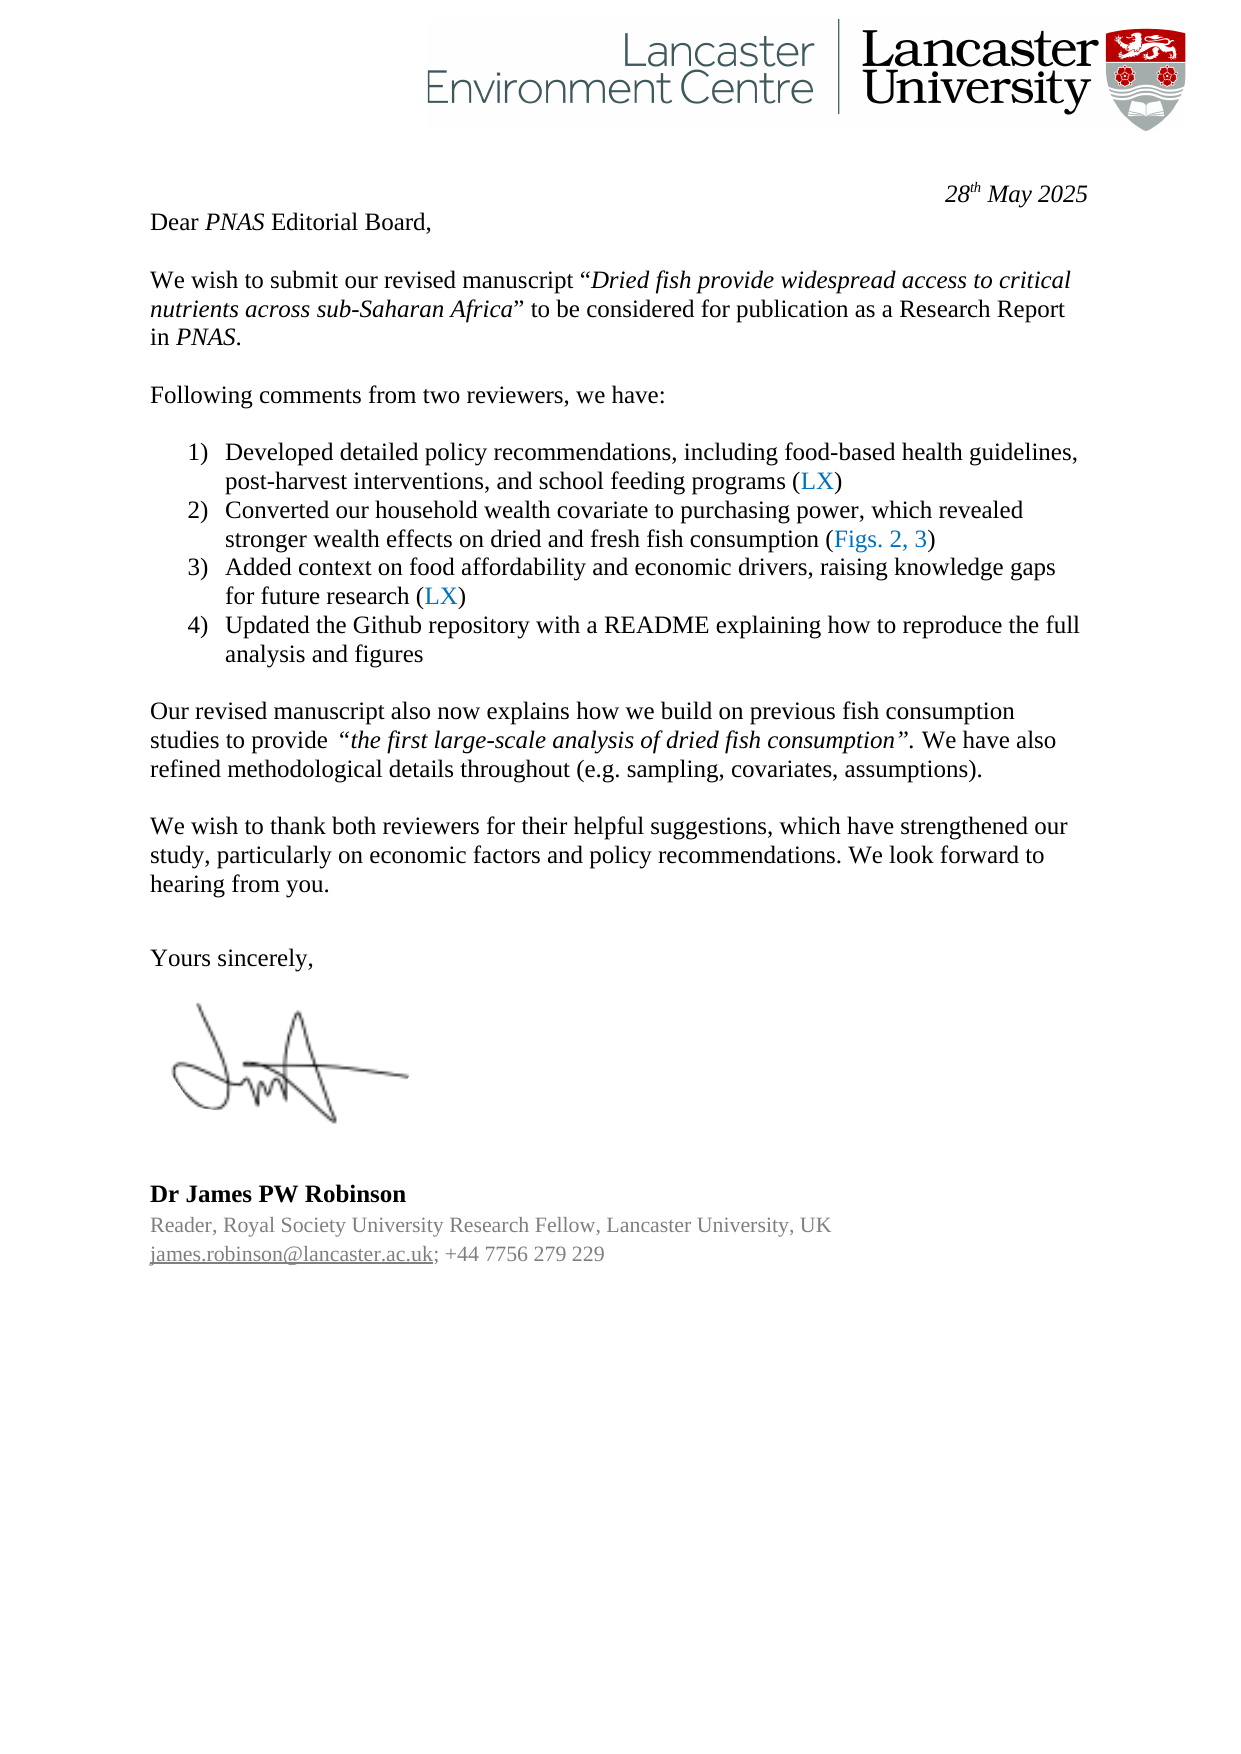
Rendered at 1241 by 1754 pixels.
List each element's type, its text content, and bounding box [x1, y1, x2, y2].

text Dear PNAS Editorial Board, [150, 207, 1090, 236]
list Converted our household wealth covariate to purchasing power, which revealed stronger wealth effects on dried and fresh fish consumption (Figs. 2, 3) [187, 495, 1090, 552]
text Yours sincerely, [150, 943, 1090, 972]
text Following comments from two reviewers, we have: [150, 380, 1090, 409]
picture [427, 19, 1186, 131]
text Reader, Royal Society University Research Fellow, Lancaster University, UK [150, 1212, 1090, 1237]
list Updated the Github repository with a README explaining how to reproduce the full analysis and figures [187, 610, 1090, 667]
text Dr James PW Robinson [150, 1179, 1090, 1207]
list Added context on food affordability and economic drivers, raising knowledge gaps for future research (LX) [187, 552, 1090, 610]
text james.robinson@lancaster.ac.uk; +44 7756 279 229 [150, 1241, 1090, 1266]
text We wish to submit our revised manuscript “Dried fish provide widespread access to critical nutrients across sub-Saharan Africa” to be considered for publication as a Research Report in PNAS. [150, 265, 1090, 351]
text We wish to thank both reviewers for their helpful suggestions, which have strengthened our study, particularly on economic factors and policy recommendations. We look forward to hearing from you. [150, 811, 1090, 897]
list Developed detailed policy recommendations, including food-based health guidelines, post-harvest interventions, and school feeding programs (LX) [187, 437, 1090, 495]
text 28th May 2025 [150, 179, 1090, 207]
text Our revised manuscript also now explains how we build on previous fish consumption studies to provide “the first large-scale analysis of dried fish consumption”. We have also refined methodological details throughout (e.g. sampling, covariates, assumptions). [150, 696, 1090, 782]
